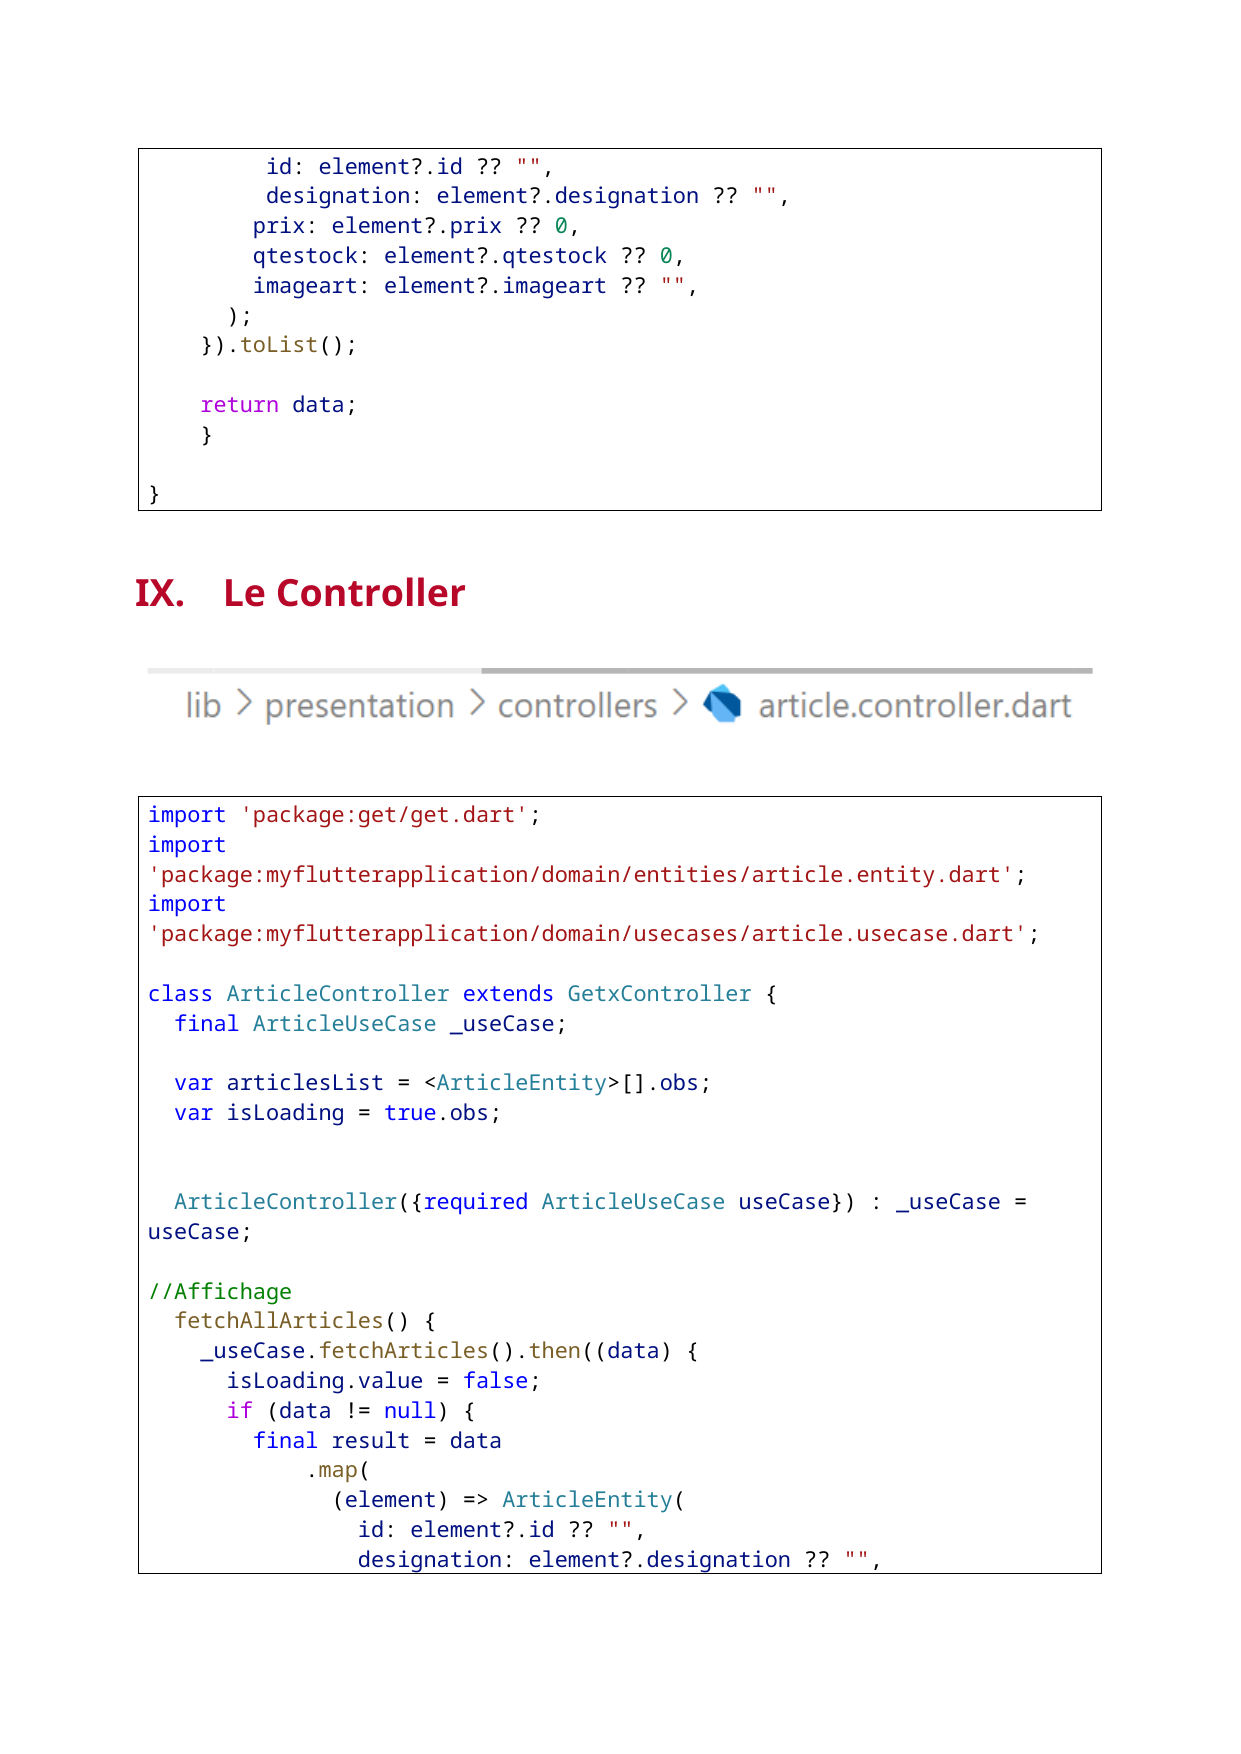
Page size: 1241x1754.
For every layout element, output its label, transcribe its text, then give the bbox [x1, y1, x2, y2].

text ); [148, 300, 1093, 329]
text (element) => ArticleEntity( [148, 1484, 1093, 1514]
text prix: element?.prix ?? 0, [148, 210, 1093, 240]
text _useCase.fetchArticles().then((data) { [148, 1335, 1093, 1365]
text import 'package:myflutterapplication/domain/entities/article.entity.dart'; [148, 829, 1093, 888]
text }).toList(); [148, 329, 1093, 359]
text //Affichage [148, 1276, 1093, 1306]
text id: element?.id ?? "", [148, 1514, 1093, 1544]
text isLoading.value = false; [148, 1365, 1093, 1395]
text fetchAllArticles() { [148, 1306, 1093, 1335]
text } [139, 475, 1101, 510]
text qtestock: element?.qtestock ?? 0, [148, 240, 1093, 270]
text imageart: element?.imageart ?? "", [148, 270, 1093, 300]
text var articlesList = <ArticleEntity>[].obs; [148, 1067, 1093, 1097]
text var isLoading = true.obs; [148, 1097, 1093, 1127]
text if (data != null) { [148, 1395, 1093, 1425]
text import 'package:get/get.dart'; [139, 797, 1101, 829]
text final result = data [148, 1425, 1093, 1454]
text class ArticleController extends GetxController { [148, 978, 1093, 1008]
text .map( [148, 1454, 1093, 1484]
subtitle Le Controller [185, 567, 1093, 618]
text ArticleController({required ArticleUseCase useCase}) : _useCase = useCase; [148, 1186, 1093, 1246]
text designation: element?.designation ?? "", [148, 181, 1093, 210]
text return data; [148, 389, 1093, 419]
text id: element?.id ?? "", [139, 149, 1101, 181]
text } [148, 419, 1093, 449]
picture [147, 668, 1093, 731]
text designation: element?.designation ?? "", [148, 1544, 1093, 1573]
text final ArticleUseCase _useCase; [148, 1008, 1093, 1037]
text import 'package:myflutterapplication/domain/usecases/article.usecase.dart'; [148, 888, 1093, 948]
